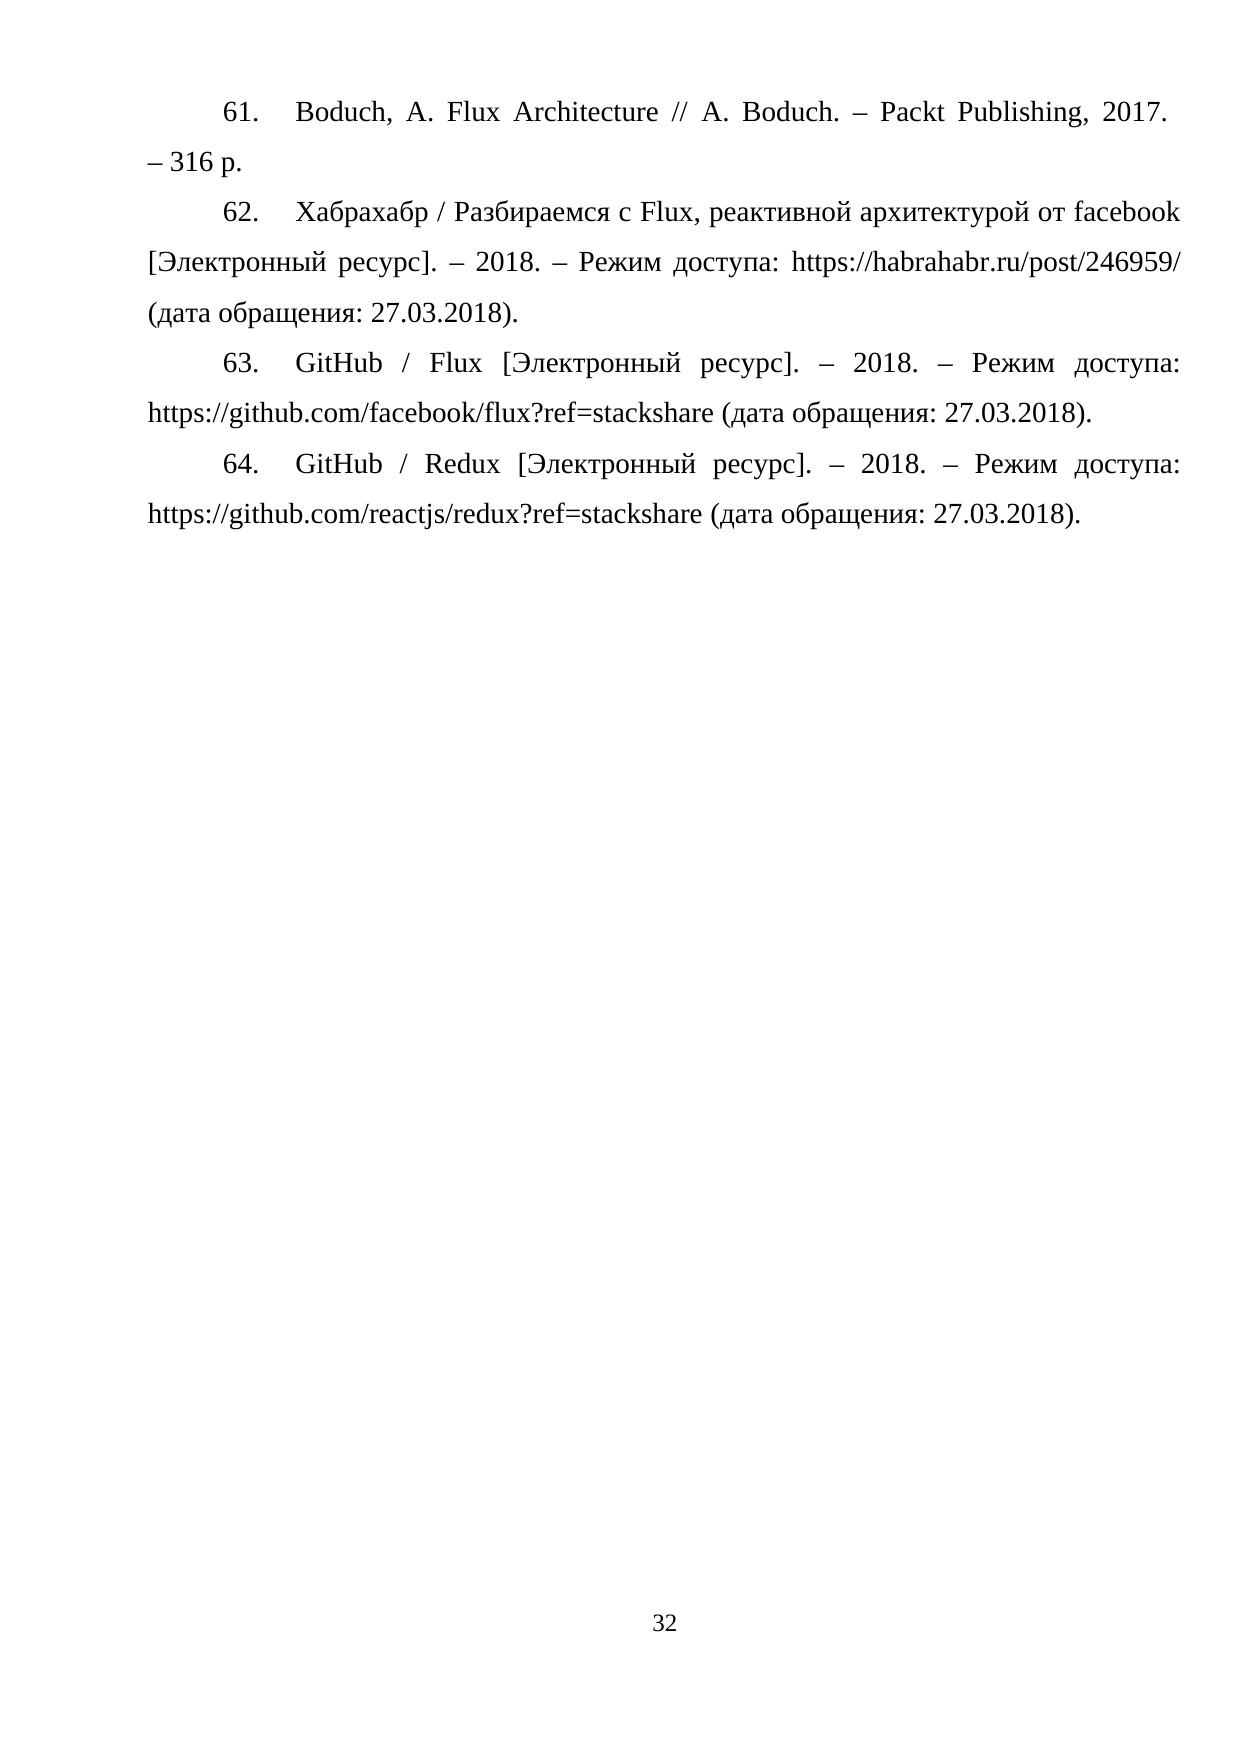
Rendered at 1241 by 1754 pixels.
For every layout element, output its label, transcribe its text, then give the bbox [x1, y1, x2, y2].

list GitHub / Flux [Электронный ресурс]. – 2018. – Режим доступа: https://github.com/facebook/flux?ref=stackshare (дата обращения: 27.03.2018). [148, 345, 1181, 429]
list Хабрахабр / Разбираемся с Flux, реактивной архитектурой от facebook [Электронный ресурс]. – 2018. – Режим доступа: https://habrahabr.ru/post/246959/ (дата обращения: 27.03.2018). [148, 194, 1181, 328]
list Boduch, A. Flux Architecture // А. Boduch. – Packt Publishing, 2017. – 316 p. [148, 94, 1181, 177]
list GitHub / Redux [Электронный ресурс]. – 2018. – Режим доступа: https://github.com/reactjs/redux?ref=stackshare (дата обращения: 27.03.2018). [148, 446, 1181, 530]
